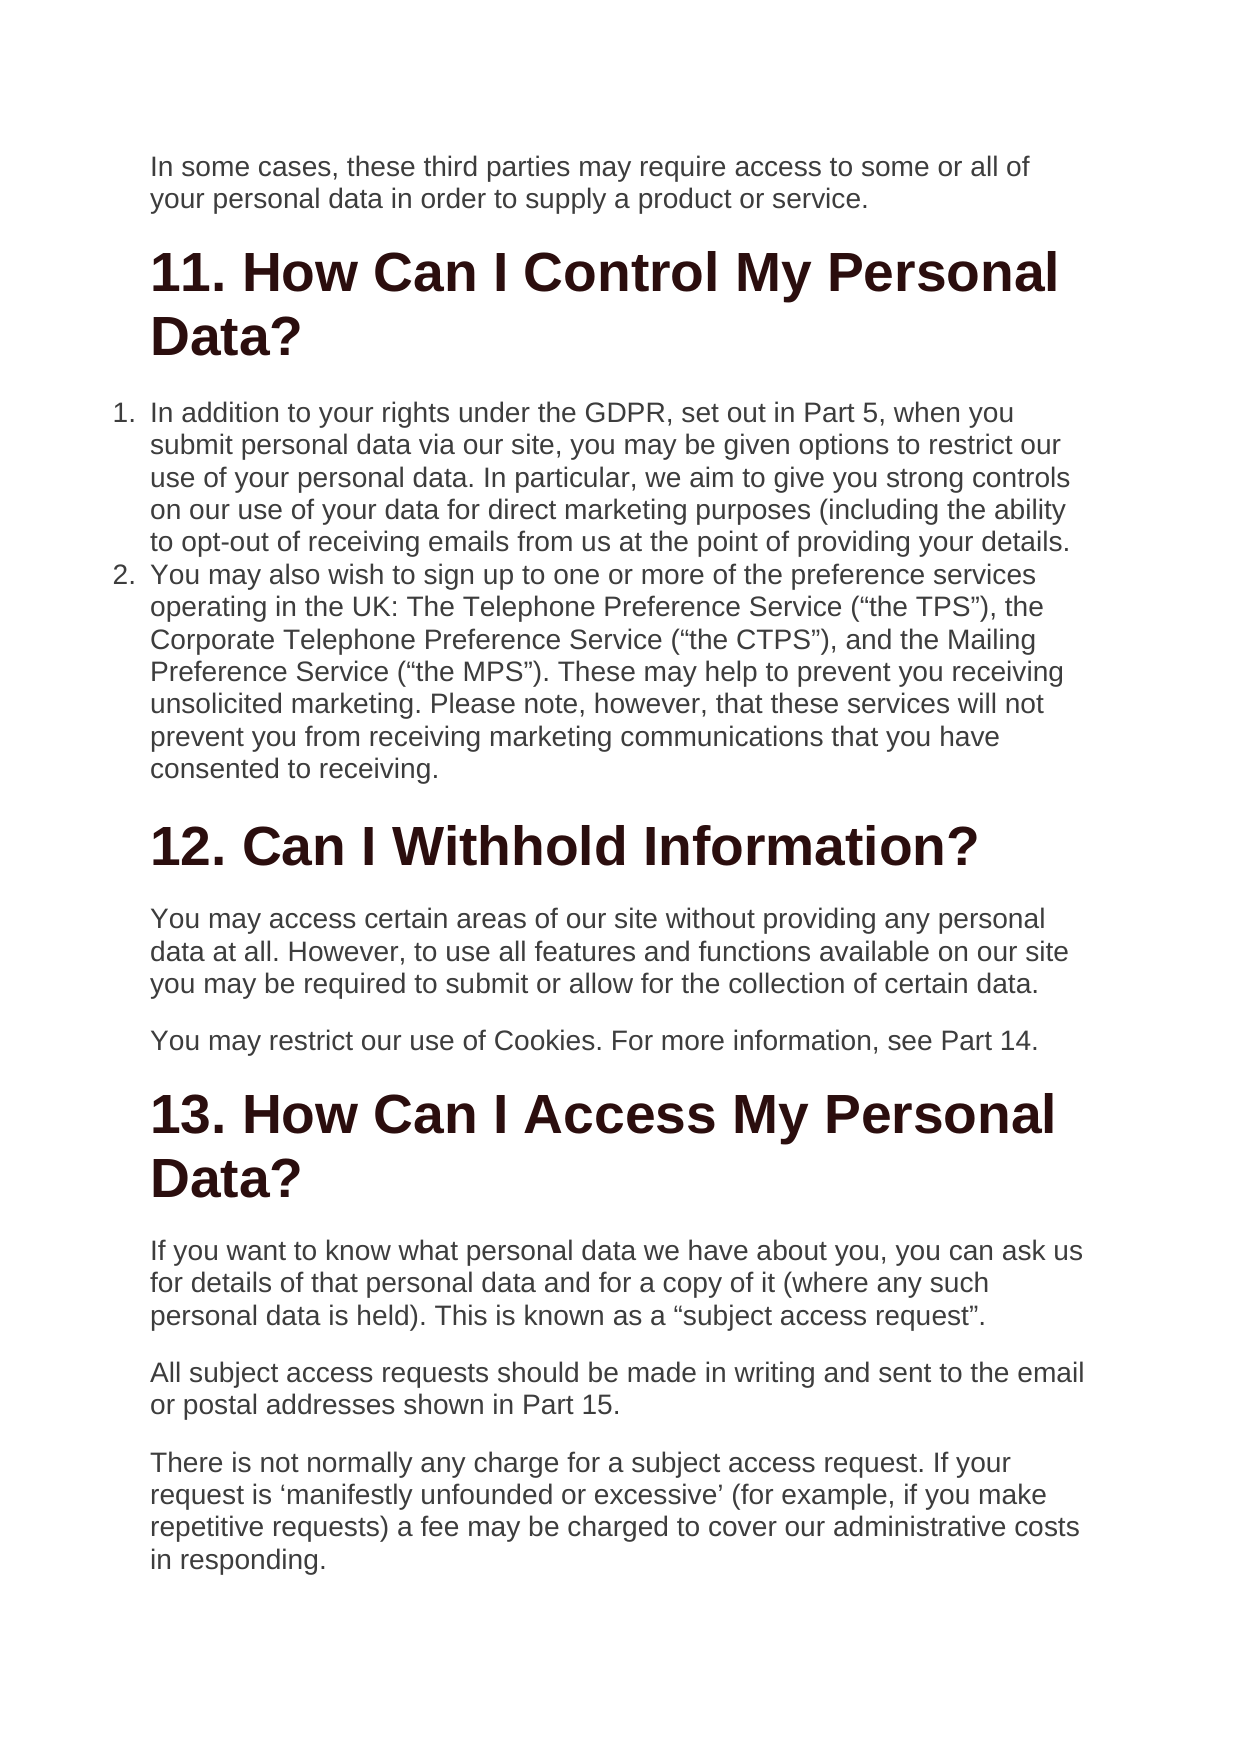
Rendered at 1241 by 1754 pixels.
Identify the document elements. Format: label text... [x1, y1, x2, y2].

text You may restrict our use of Cookies. For more information, see Part 14. [150, 1024, 1090, 1057]
list In addition to your rights under the GDPR, set out in Part 5, when you submit personal data via our site, you may be given options to restrict our use of your personal data. In particular, we aim to give you strong controls on our use of your data for direct marketing purposes (including the ability to opt-out of receiving emails from us at the point of providing your details. [112, 396, 1090, 558]
text 13. How Can I Access My Personal Data? [150, 1082, 1090, 1209]
text 11. How Can I Control My Personal Data? [150, 240, 1090, 367]
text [150, 150, 1090, 215]
text There is not normally any charge for a subject access request. If your request is ‘manifestly unfounded or excessive’ (for example, if you make repetitive requests) a fee may be charged to cover our administrative costs in responding. [150, 1446, 1090, 1575]
text You may access certain areas of our site without providing any personal data at all. However, to use all features and functions available on our site you may be required to submit or allow for the collection of certain data. [150, 902, 1090, 999]
text All subject access requests should be made in writing and sent to the email or postal addresses shown in Part 15. [150, 1356, 1090, 1421]
list You may also wish to sign up to one or more of the preference services operating in the UK: The Telephone Preference Service (“the TPS”), the Corporate Telephone Preference Service (“the CTPS”), and the Mailing Preference Service (“the MPS”). These may help to prevent you receiving unsolicited marketing. Please note, however, that these services will not prevent you from receiving marketing communications that you have consented to receiving. [112, 558, 1090, 784]
text 12. Can I Withhold Information? [150, 814, 1090, 877]
text If you want to know what personal data we have about you, you can ask us for details of that personal data and for a copy of it (where any such personal data is held). This is known as a “subject access request”. [150, 1234, 1090, 1331]
